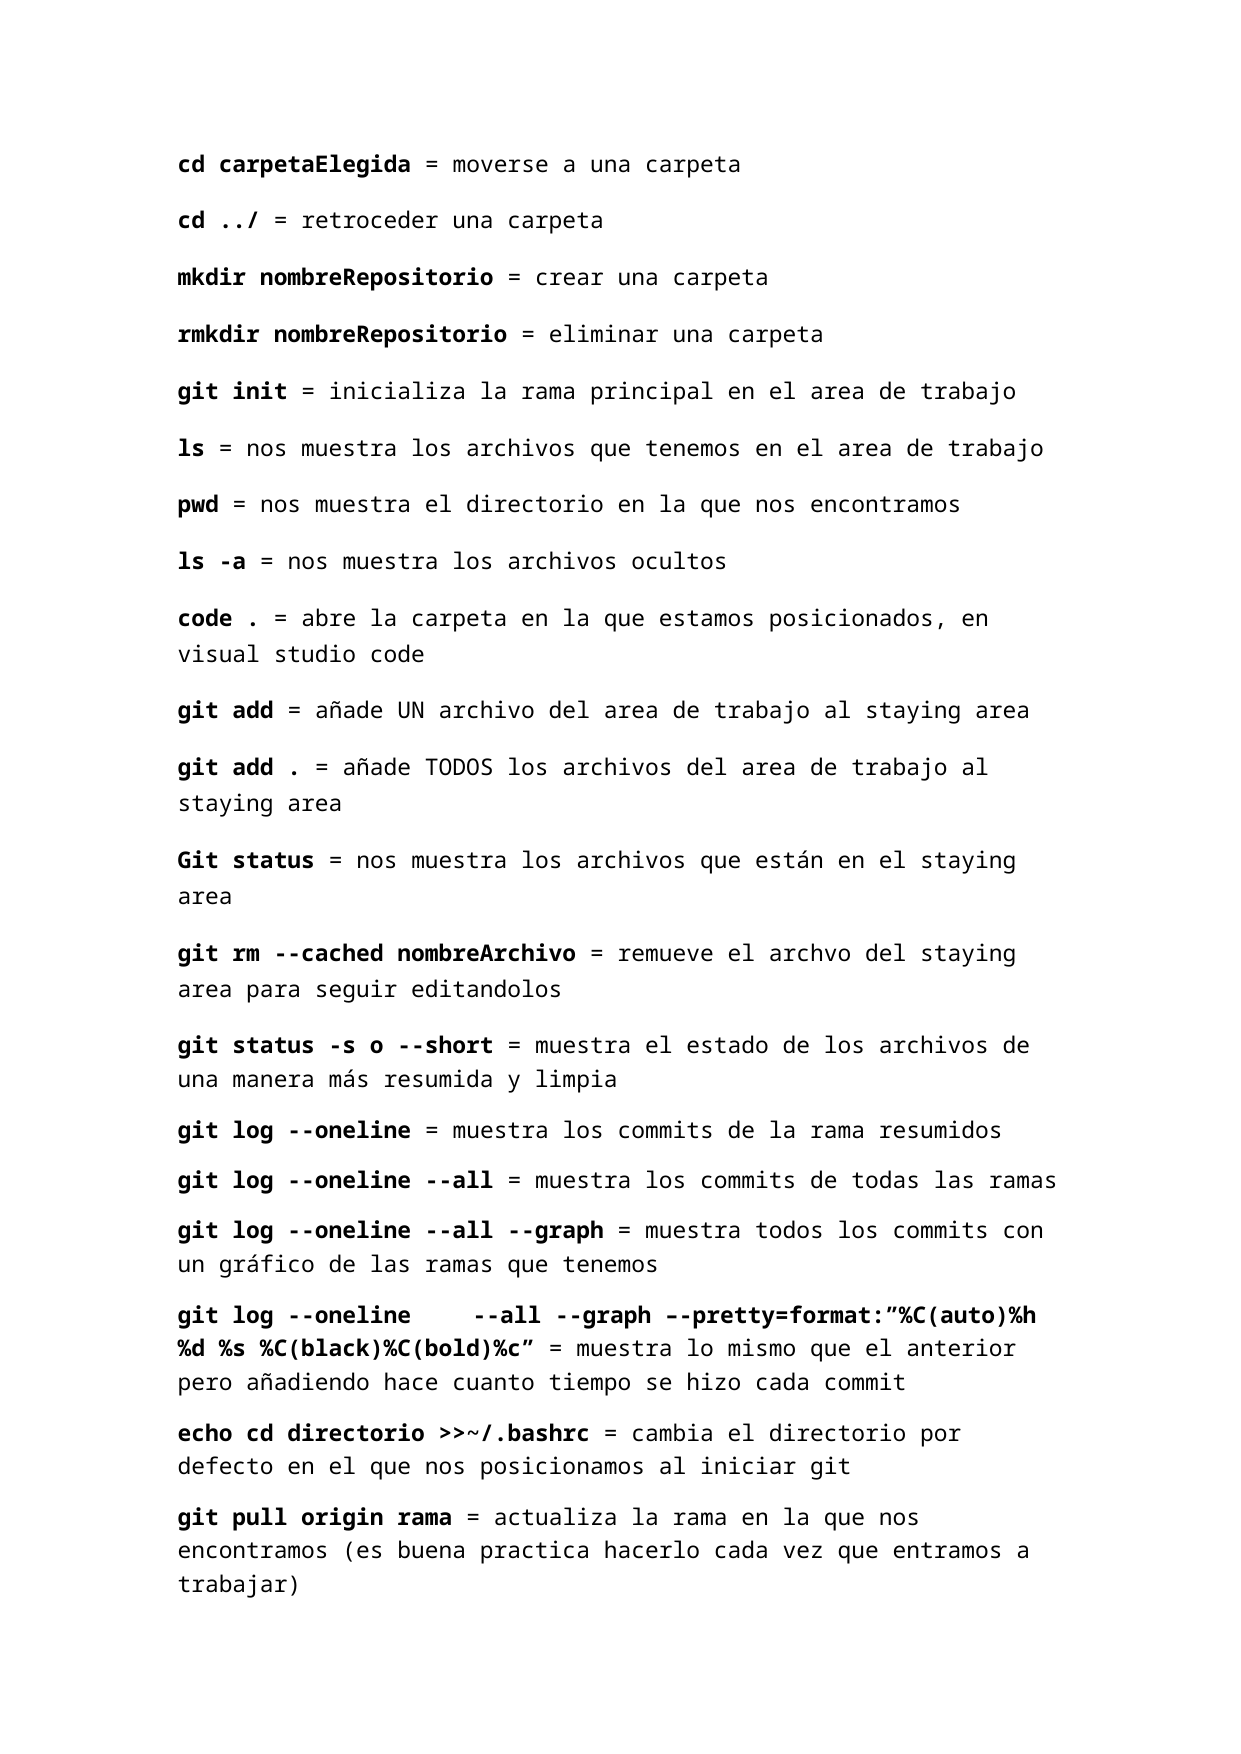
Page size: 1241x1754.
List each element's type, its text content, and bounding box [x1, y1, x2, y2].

text pwd = nos muestra el directorio en la que nos encontramos [177, 488, 1063, 519]
text git init = inicializa la rama principal en el area de trabajo [177, 375, 1063, 406]
text cd carpetaElegida = moverse a una carpeta [177, 148, 1063, 179]
text git rm --cached nombreArchivo = remueve el archvo del staying area para seguir editandolos [177, 937, 1063, 1004]
text code . = abre la carpeta en la que estamos posicionados, en visual studio code [177, 602, 1063, 669]
text echo cd directorio >>~/.bashrc = cambia el directorio por defecto en el que nos posicionamos al iniciar git [177, 1416, 1063, 1481]
text git pull origin rama = actualiza la rama en la que nos encontramos (es buena practica hacerlo cada vez que entramos a trabajar) [177, 1501, 1063, 1599]
text rmkdir nombreRepositorio = eliminar una carpeta [177, 318, 1063, 349]
text cd ../ = retroceder una carpeta [177, 204, 1063, 236]
text git add = añade UN archivo del area de trabajo al staying area [177, 694, 1063, 726]
text git status -s o --short = muestra el estado de los archivos de una manera más resumida y limpia [177, 1029, 1063, 1094]
text git log --oneline --all --graph = muestra todos los commits con un gráfico de las ramas que tenemos [177, 1214, 1063, 1279]
text Git status = nos muestra los archivos que están en el staying area [177, 844, 1063, 911]
text ls -a = nos muestra los archivos ocultos [177, 545, 1063, 576]
text git add . = añade TODOS los archivos del area de trabajo al staying area [177, 751, 1063, 818]
text mkdir nombreRepositorio = crear una carpeta [177, 261, 1063, 292]
text git log --oneline --all --graph –-pretty=format:”%C(auto)%h%d %s %C(black)%C(bold)%c” = muestra lo mismo que el anterior pero añadiendo hace cuanto tiempo se hizo cada commit [177, 1298, 1063, 1397]
text git log --oneline --all = muestra los commits de todas las ramas [177, 1164, 1063, 1195]
text git log --oneline = muestra los commits de la rama resumidos [177, 1113, 1063, 1145]
text ls = nos muestra los archivos que tenemos en el area de trabajo [177, 431, 1063, 463]
